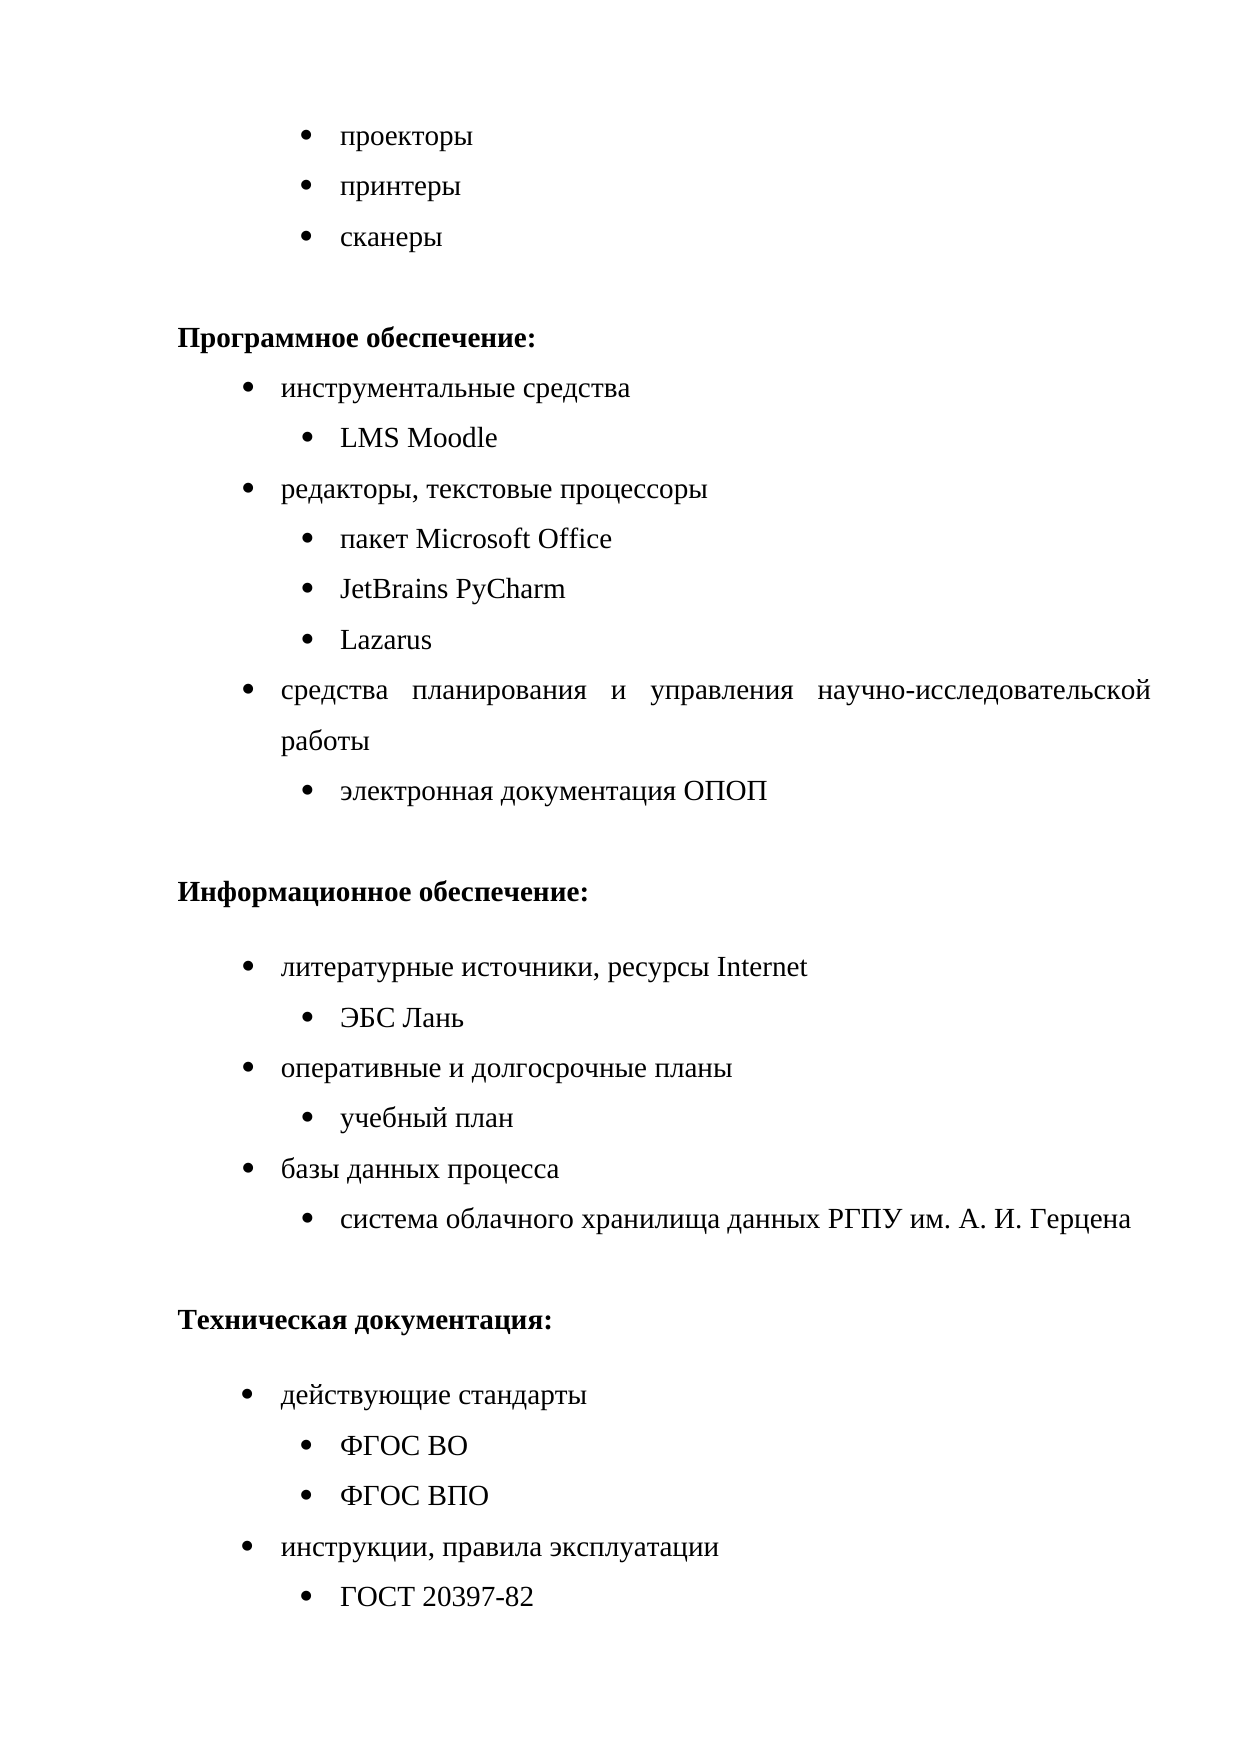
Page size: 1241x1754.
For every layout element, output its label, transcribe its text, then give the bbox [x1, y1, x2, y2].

list действующие стандарты [242, 1377, 1152, 1411]
list ФГОС ВПО [301, 1478, 1152, 1512]
list электронная документация ОПОП [302, 773, 1152, 807]
list LMS Moodle [302, 420, 1152, 454]
list инструментальные средства [243, 370, 1152, 404]
list учебный план [302, 1101, 1152, 1134]
text Техническая документация: [177, 1302, 1152, 1336]
text Программное обеспечение: [177, 320, 1152, 353]
list ЭБС Лань [302, 1000, 1152, 1033]
list система облачного хранилища данных РГПУ им. А. И. Герцена [302, 1201, 1152, 1235]
list средства планирования и управления научно-исследовательской работы [243, 672, 1152, 756]
list Lazarus [302, 622, 1152, 656]
list пакет Microsoft Office [302, 521, 1152, 555]
list литературные источники, ресурсы Internet [243, 949, 1152, 983]
list инструкции, правила эксплуатации [242, 1529, 1152, 1562]
list ГОСТ 20397-82 [301, 1579, 1152, 1613]
list редакторы, текстовые процессоры [243, 471, 1152, 504]
list принтеры [301, 168, 1152, 202]
list JetBrains PyCharm [302, 572, 1152, 605]
list оперативные и долгосрочные планы [243, 1050, 1152, 1084]
list базы данных процесса [243, 1151, 1152, 1184]
list сканеры [301, 219, 1152, 253]
text Информационное обеспечение: [177, 874, 1152, 907]
list проекторы [301, 118, 1152, 152]
list ФГОС ВО [301, 1428, 1152, 1461]
